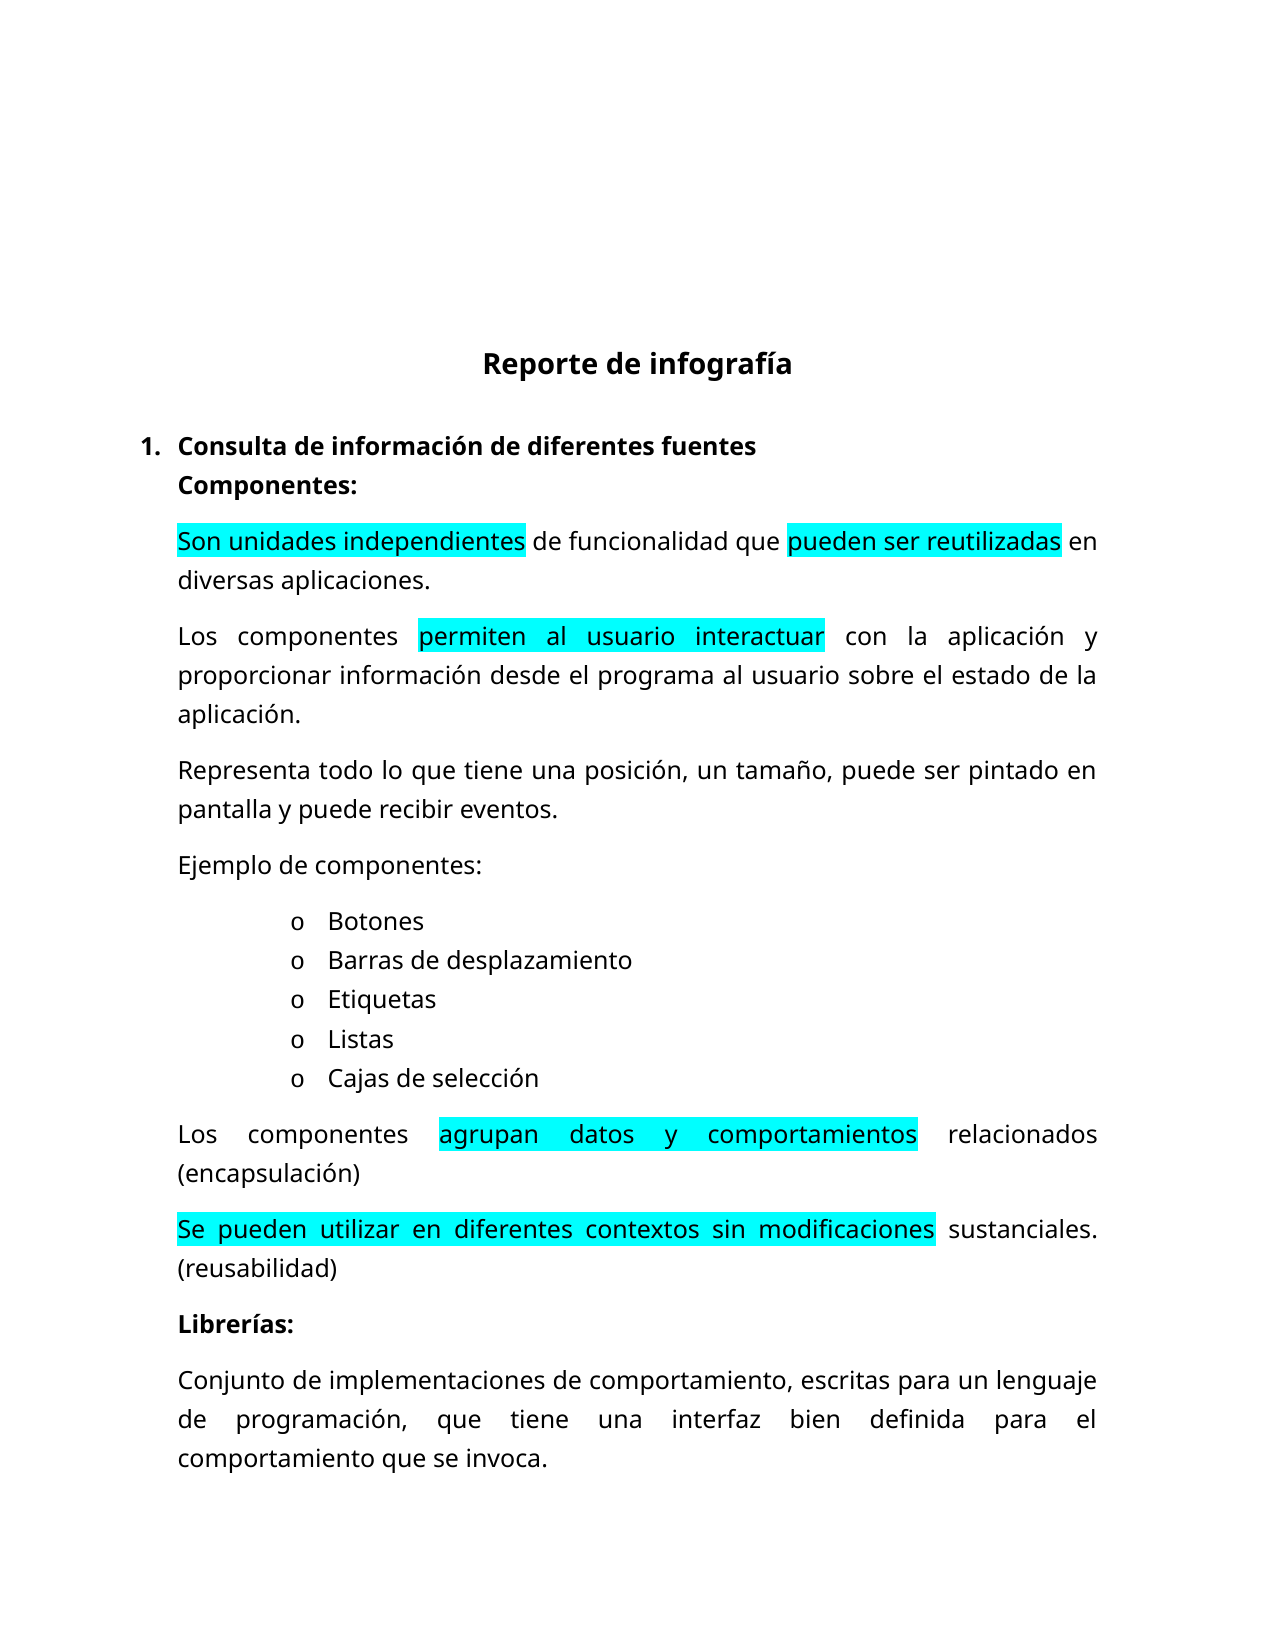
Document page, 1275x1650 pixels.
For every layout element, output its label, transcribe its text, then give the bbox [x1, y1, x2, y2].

text Los componentes agrupan datos y comportamientos relacionados (encapsulación) [177, 1117, 1098, 1190]
list Botones [290, 903, 1098, 937]
list Barras de desplazamiento [290, 943, 1098, 977]
text Ejemplo de componentes: [177, 847, 1098, 881]
text Conjunto de implementaciones de comportamiento, escritas para un lenguaje de programación, que tiene una interfaz bien definida para el comportamiento que se invoca. [177, 1363, 1098, 1475]
text Son unidades independientes de funcionalidad que pueden ser reutilizadas en diversas aplicaciones. [177, 523, 1098, 596]
list Listas [290, 1021, 1098, 1056]
text Librerías: [177, 1307, 1098, 1341]
list Etiquetas [290, 982, 1098, 1016]
list Componentes: [177, 467, 1098, 501]
list Consulta de información de diferentes fuentes [140, 428, 1098, 462]
text Representa todo lo que tiene una posición, un tamaño, puede ser pintado en pantalla y puede recibir eventos. [177, 752, 1098, 826]
text Se pueden utilizar en diferentes contextos sin modificaciones sustanciales. (reusabilidad) [177, 1212, 1098, 1285]
list Cajas de selección [290, 1061, 1098, 1095]
text Los componentes permiten al usuario interactuar con la aplicación y proporcionar información desde el programa al usuario sobre el estado de la aplicación. [177, 618, 1098, 731]
list Reporte de infografía [177, 343, 1098, 383]
